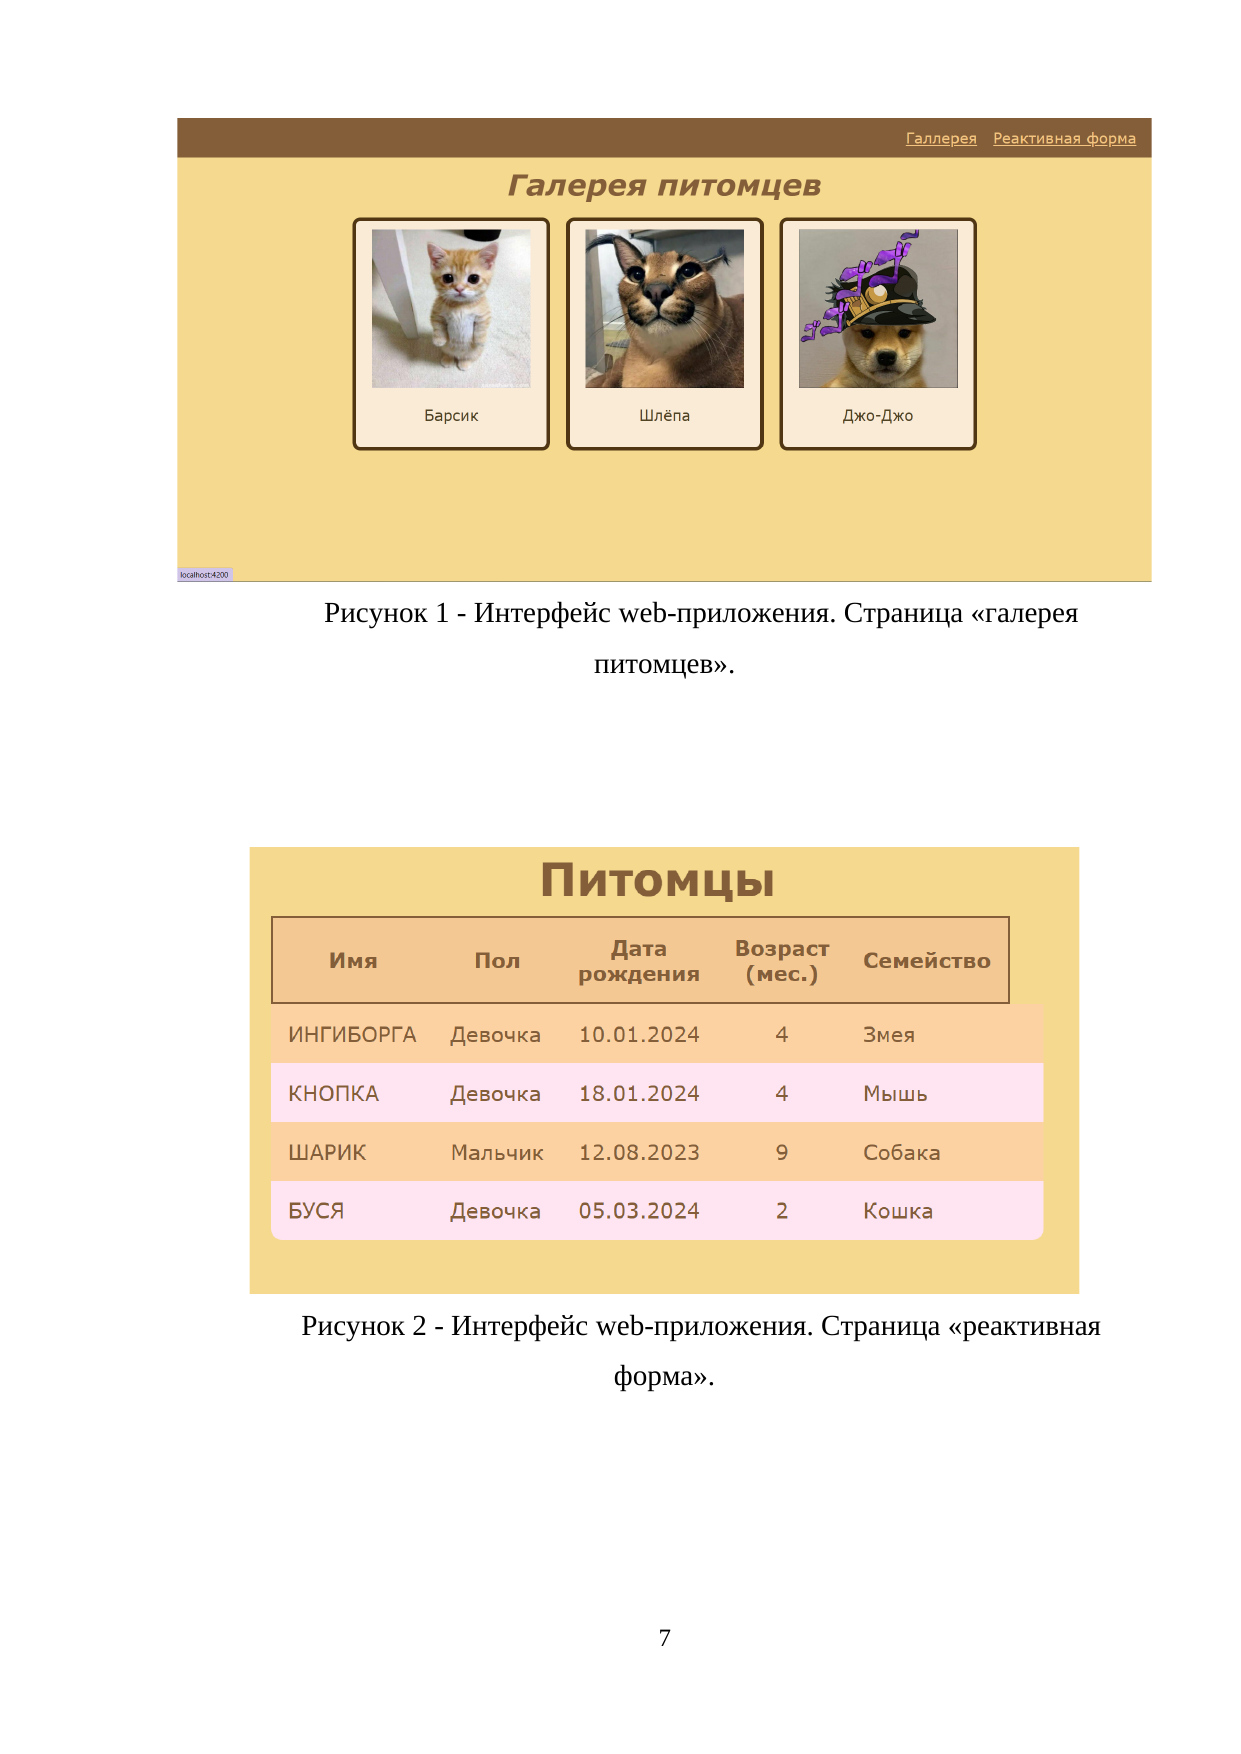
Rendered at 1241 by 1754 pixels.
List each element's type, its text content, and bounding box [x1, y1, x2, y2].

text Рисунок 2 - Интерфейс web-приложения. Страница «реактивная форма». [177, 1308, 1152, 1392]
text Рисунок 1 - Интерфейс web-приложения. Страница «галерея питомцев». [177, 596, 1152, 679]
picture [177, 118, 1152, 582]
picture [249, 847, 1080, 1294]
